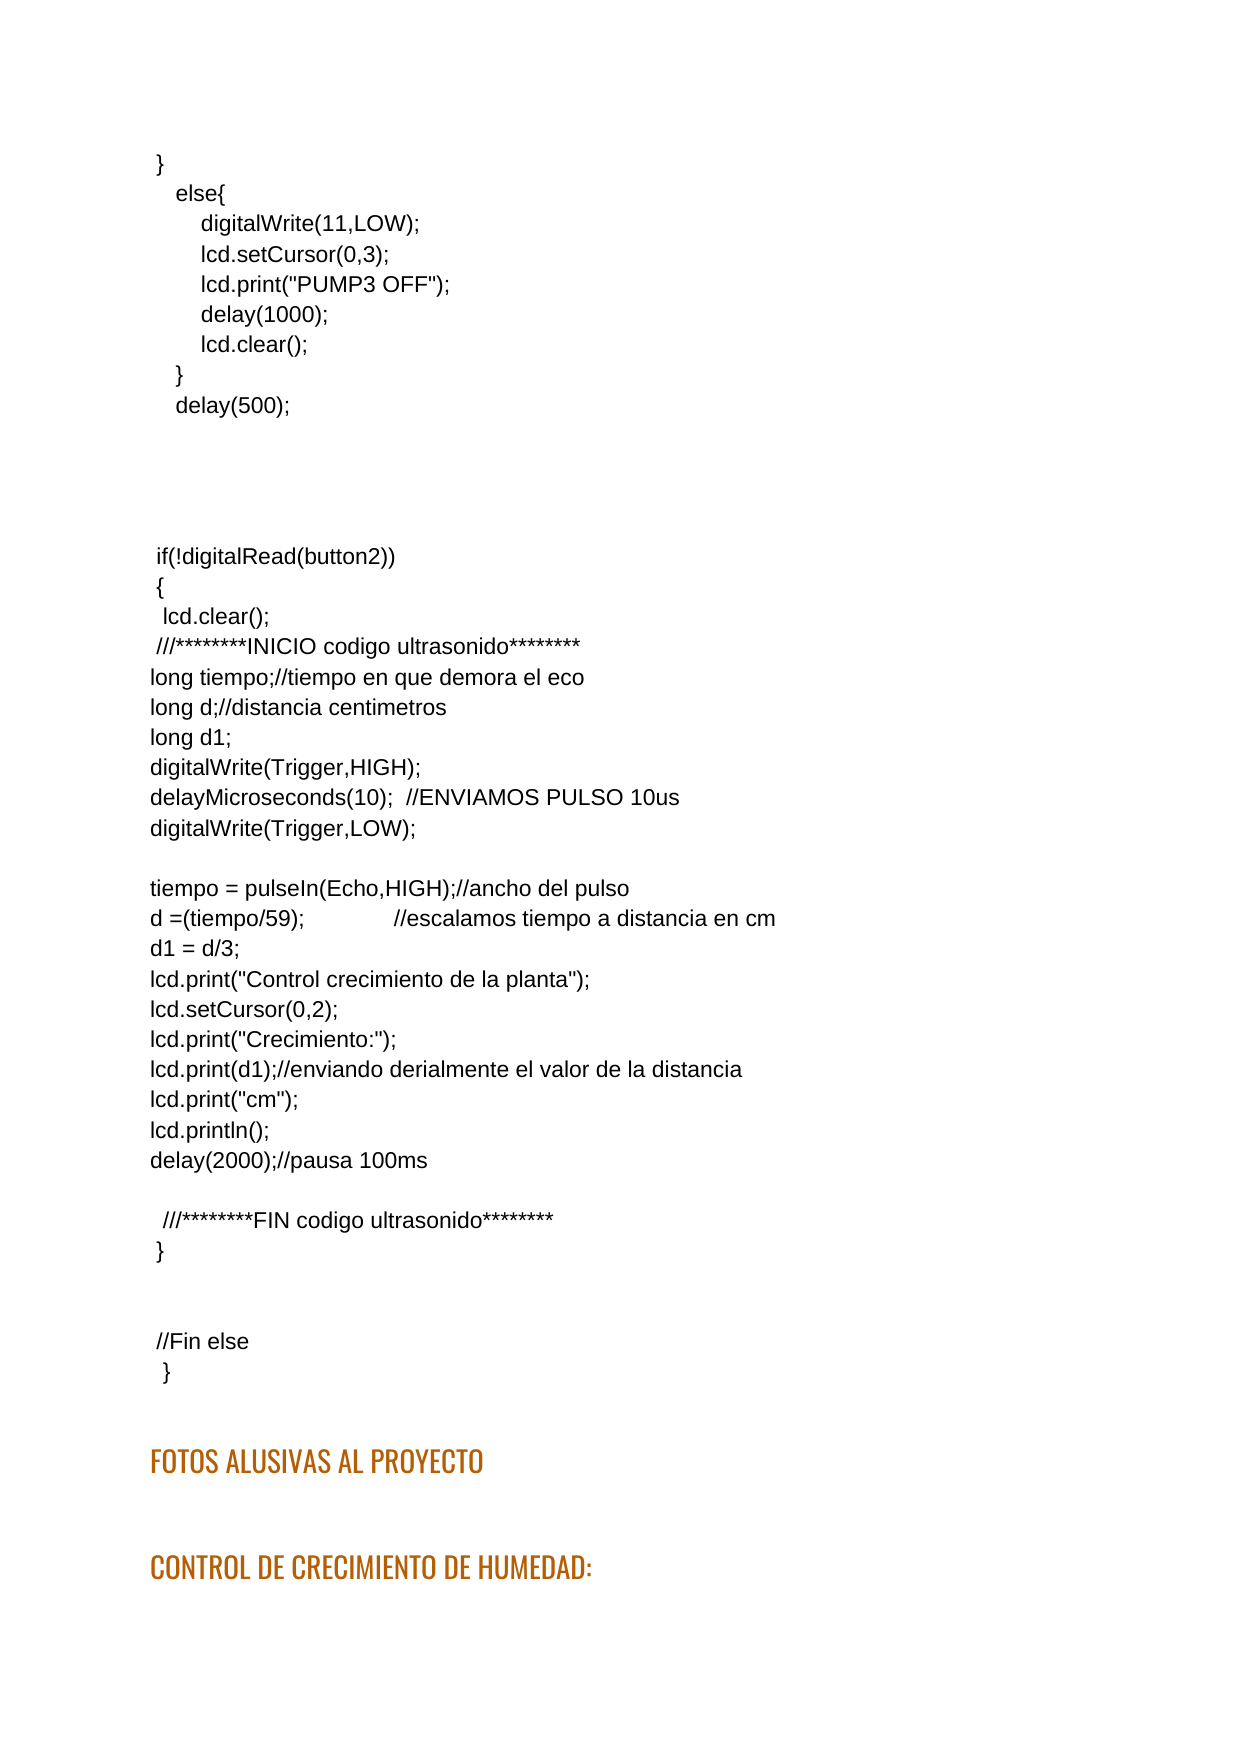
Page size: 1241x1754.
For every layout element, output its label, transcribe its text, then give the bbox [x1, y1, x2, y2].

text lcd.setCursor(0,2); [150, 996, 1090, 1022]
text lcd.println(); [150, 1117, 1090, 1143]
text tiempo = pulseIn(Echo,HIGH);//ancho del pulso [150, 875, 1090, 901]
text long d1; [150, 724, 1090, 750]
text } [150, 1358, 1090, 1385]
text digitalWrite(11,LOW); [150, 210, 1090, 237]
text ///********FIN codigo ultrasonido******** [150, 1207, 1090, 1234]
text delayMicroseconds(10); //ENVIAMOS PULSO 10us [150, 784, 1090, 811]
text lcd.setCursor(0,3); [150, 241, 1090, 267]
text digitalWrite(Trigger,LOW); [150, 814, 1090, 841]
text } [150, 150, 1090, 176]
text if(!digitalRead(button2)) [150, 543, 1090, 569]
text long tiempo;//tiempo en que demora el eco [150, 663, 1090, 690]
text delay(1000); [150, 301, 1090, 327]
text lcd.clear(); [150, 603, 1090, 629]
text d =(tiempo/59); //escalamos tiempo a distancia en cm [150, 905, 1090, 932]
text delay(2000);//pausa 100ms [150, 1147, 1090, 1173]
text else{ [150, 180, 1090, 207]
text long d;//distancia centimetros [150, 694, 1090, 720]
text { [150, 573, 1090, 599]
subtitle FOTOS ALUSIVAS AL PROYECTO [150, 1438, 1090, 1482]
text delay(500); [150, 392, 1090, 418]
text } [150, 1237, 1090, 1264]
subtitle CONTROL DE CRECIMIENTO DE HUMEDAD: [150, 1545, 1090, 1588]
text lcd.print("PUMP3 OFF"); [150, 271, 1090, 297]
text } [150, 361, 1090, 388]
text ///********INICIO codigo ultrasonido******** [150, 633, 1090, 660]
text digitalWrite(Trigger,HIGH); [150, 754, 1090, 781]
text lcd.print("Crecimiento:"); [150, 1026, 1090, 1052]
text lcd.print(d1);//enviando derialmente el valor de la distancia [150, 1056, 1090, 1083]
text lcd.clear(); [150, 331, 1090, 358]
text lcd.print("cm"); [150, 1086, 1090, 1113]
text //Fin else [150, 1328, 1090, 1354]
text lcd.print("Control crecimiento de la planta"); [150, 966, 1090, 992]
text d1 = d/3; [150, 935, 1090, 962]
